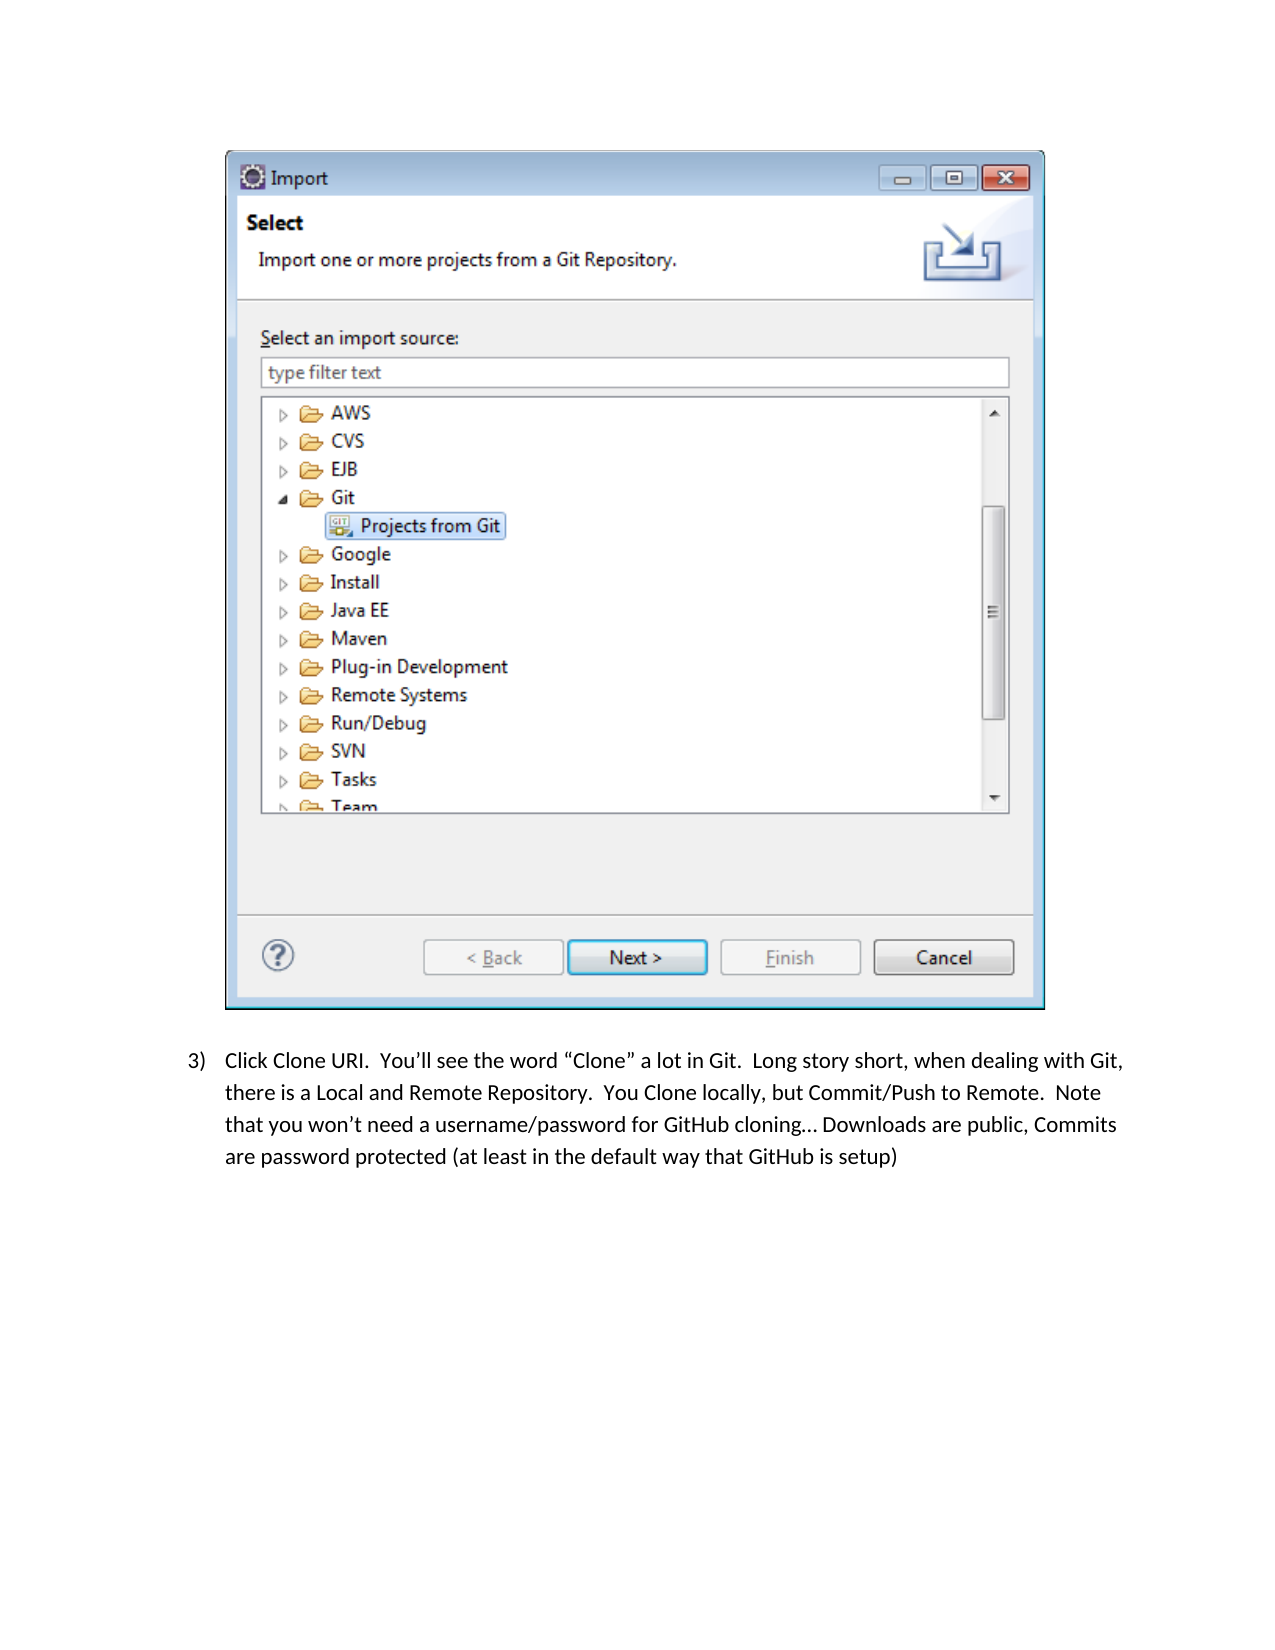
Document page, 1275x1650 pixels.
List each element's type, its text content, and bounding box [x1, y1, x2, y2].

list Click Clone URI. You’ll see the word “Clone” a lot in Git. Long story short, when dealing with Git, there is a Local and Remote Repository. You Clone locally, but Commit/Push to Remote. Note that you won’t need a username/password for GitHub cloning… Downloads are public, Commits are password protected (at least in the default way that GitHub is setup) [187, 1046, 1125, 1170]
picture [225, 150, 1046, 1010]
